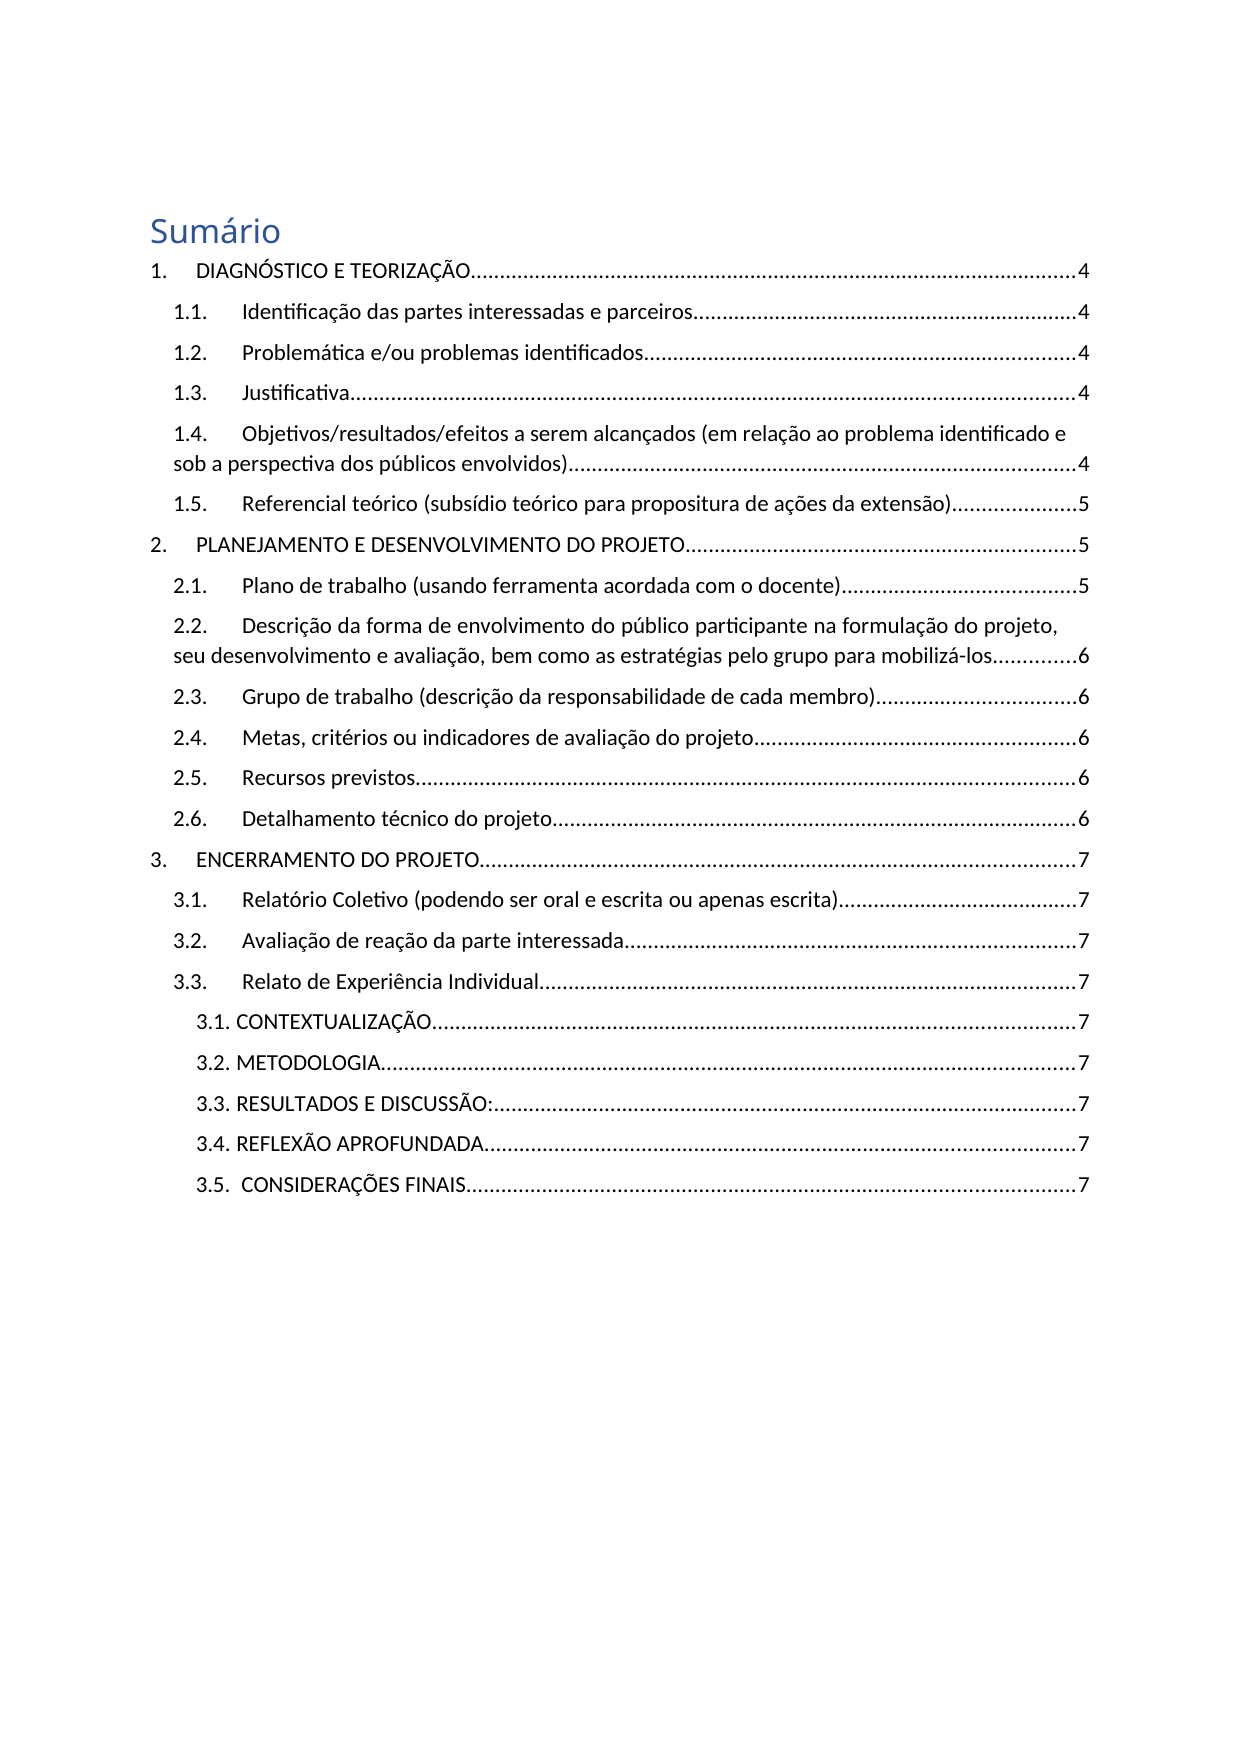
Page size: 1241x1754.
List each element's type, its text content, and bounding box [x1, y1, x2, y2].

subtitle Sumário [150, 208, 1103, 253]
